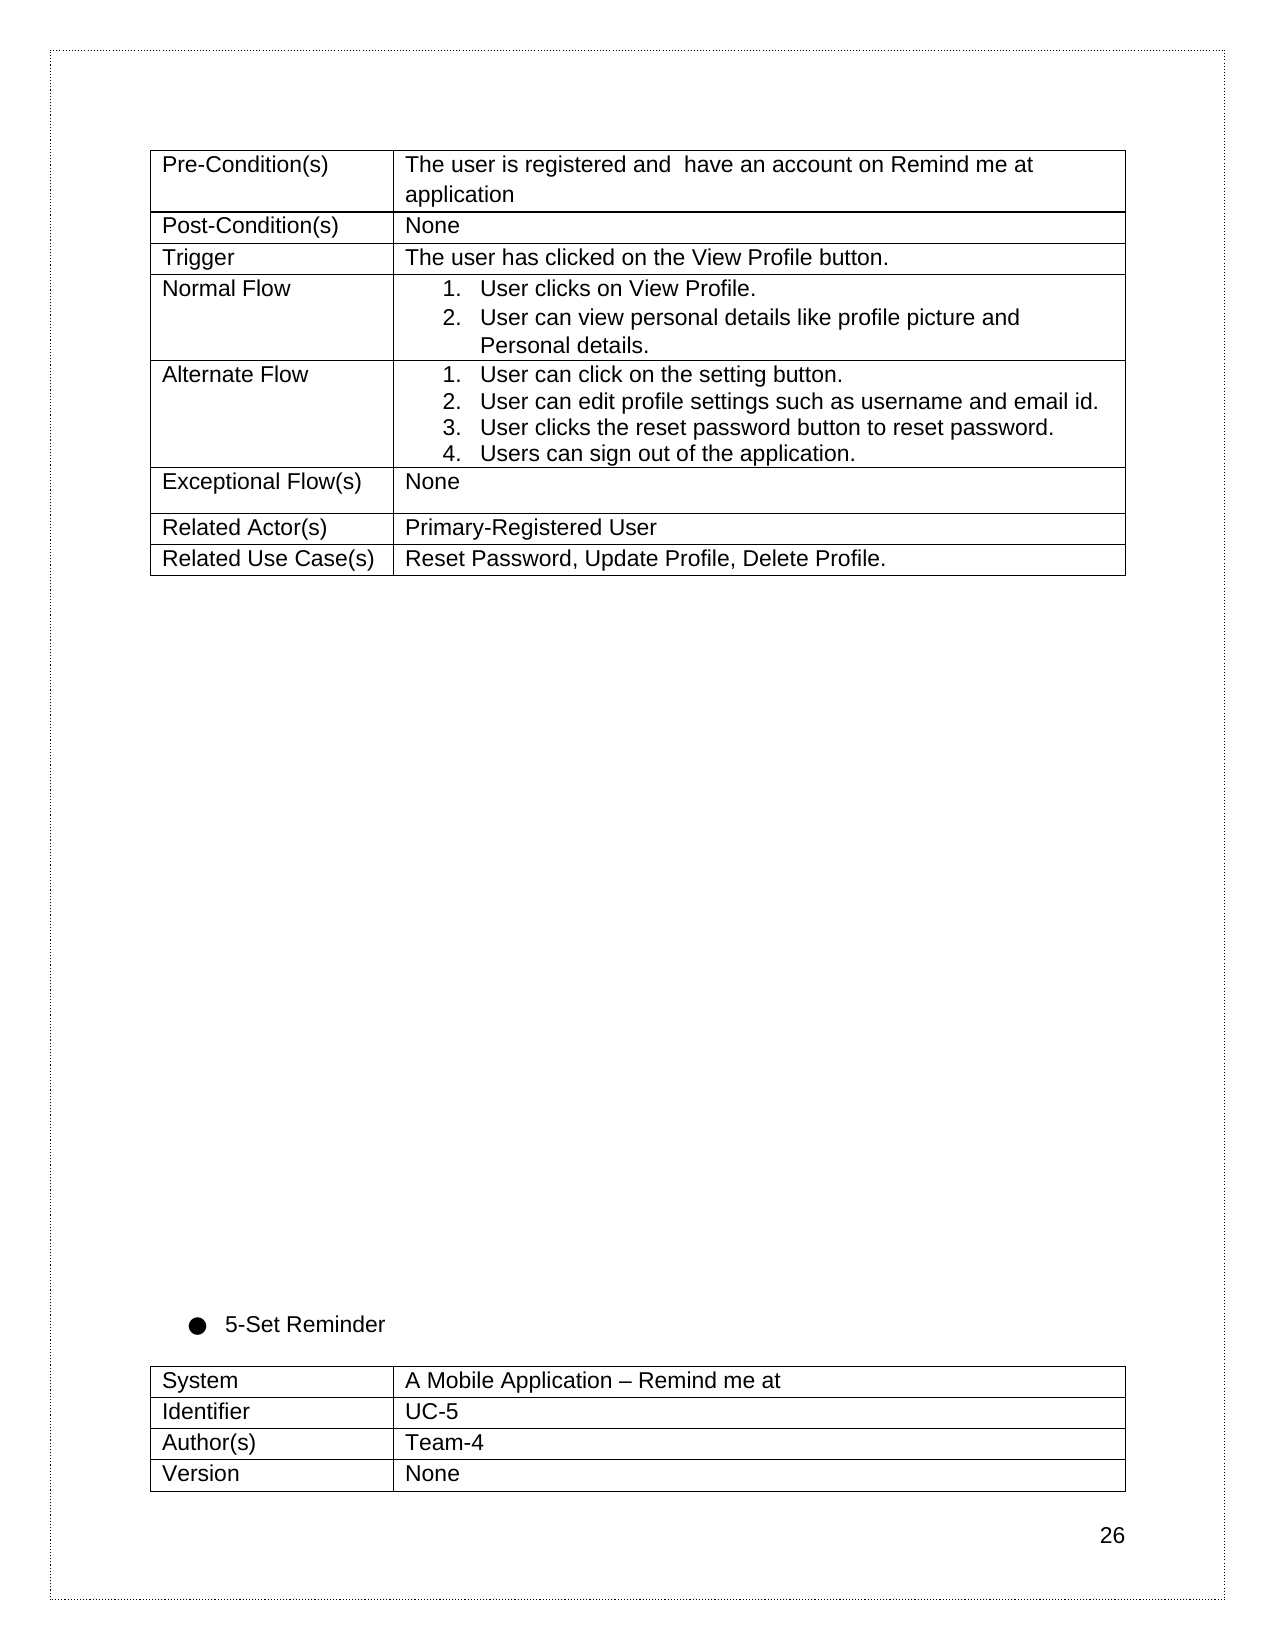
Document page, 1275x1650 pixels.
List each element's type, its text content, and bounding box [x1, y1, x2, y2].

table_header System [151, 1367, 393, 1397]
table_cell Related Actor(s) [151, 514, 393, 544]
table_cell The user has clicked on the View Profile button. [394, 244, 1125, 274]
table_header A Mobile Application – Remind me at [394, 1367, 1125, 1397]
table_cell Alternate Flow [151, 361, 393, 467]
table_cell The user is registered and have an account on Remind me at application [394, 151, 1125, 211]
table_cell Exceptional Flow(s) [151, 468, 393, 513]
table_cell User can click on the setting button. User can edit profile settings such as username and email id. User clicks the reset password button to reset password. Users can sign out of the application. [394, 361, 1125, 467]
table_cell Reset Password, Update Profile, Delete Profile. [394, 545, 1125, 575]
table_cell Primary-Registered User [394, 514, 1125, 544]
table_cell Normal Flow [151, 275, 393, 360]
table_cell Author(s) [151, 1429, 393, 1459]
list 5-Set Reminder [187, 1298, 1125, 1345]
table_cell None [394, 468, 1125, 513]
table_cell None [394, 1460, 1125, 1491]
table_cell Post-Condition(s) [151, 213, 393, 243]
table_cell Pre-Condition(s) [151, 151, 393, 211]
table_cell User clicks on View Profile. User can view personal details like profile picture and Personal details. [394, 275, 1125, 360]
table_cell UC-5 [394, 1398, 1125, 1428]
table_cell Identifier [151, 1398, 393, 1428]
table_cell Related Use Case(s) [151, 545, 393, 575]
table_cell Version [151, 1460, 393, 1491]
table_cell Team-4 [394, 1429, 1125, 1459]
table_cell Trigger [151, 244, 393, 274]
table_cell None [394, 213, 1125, 243]
